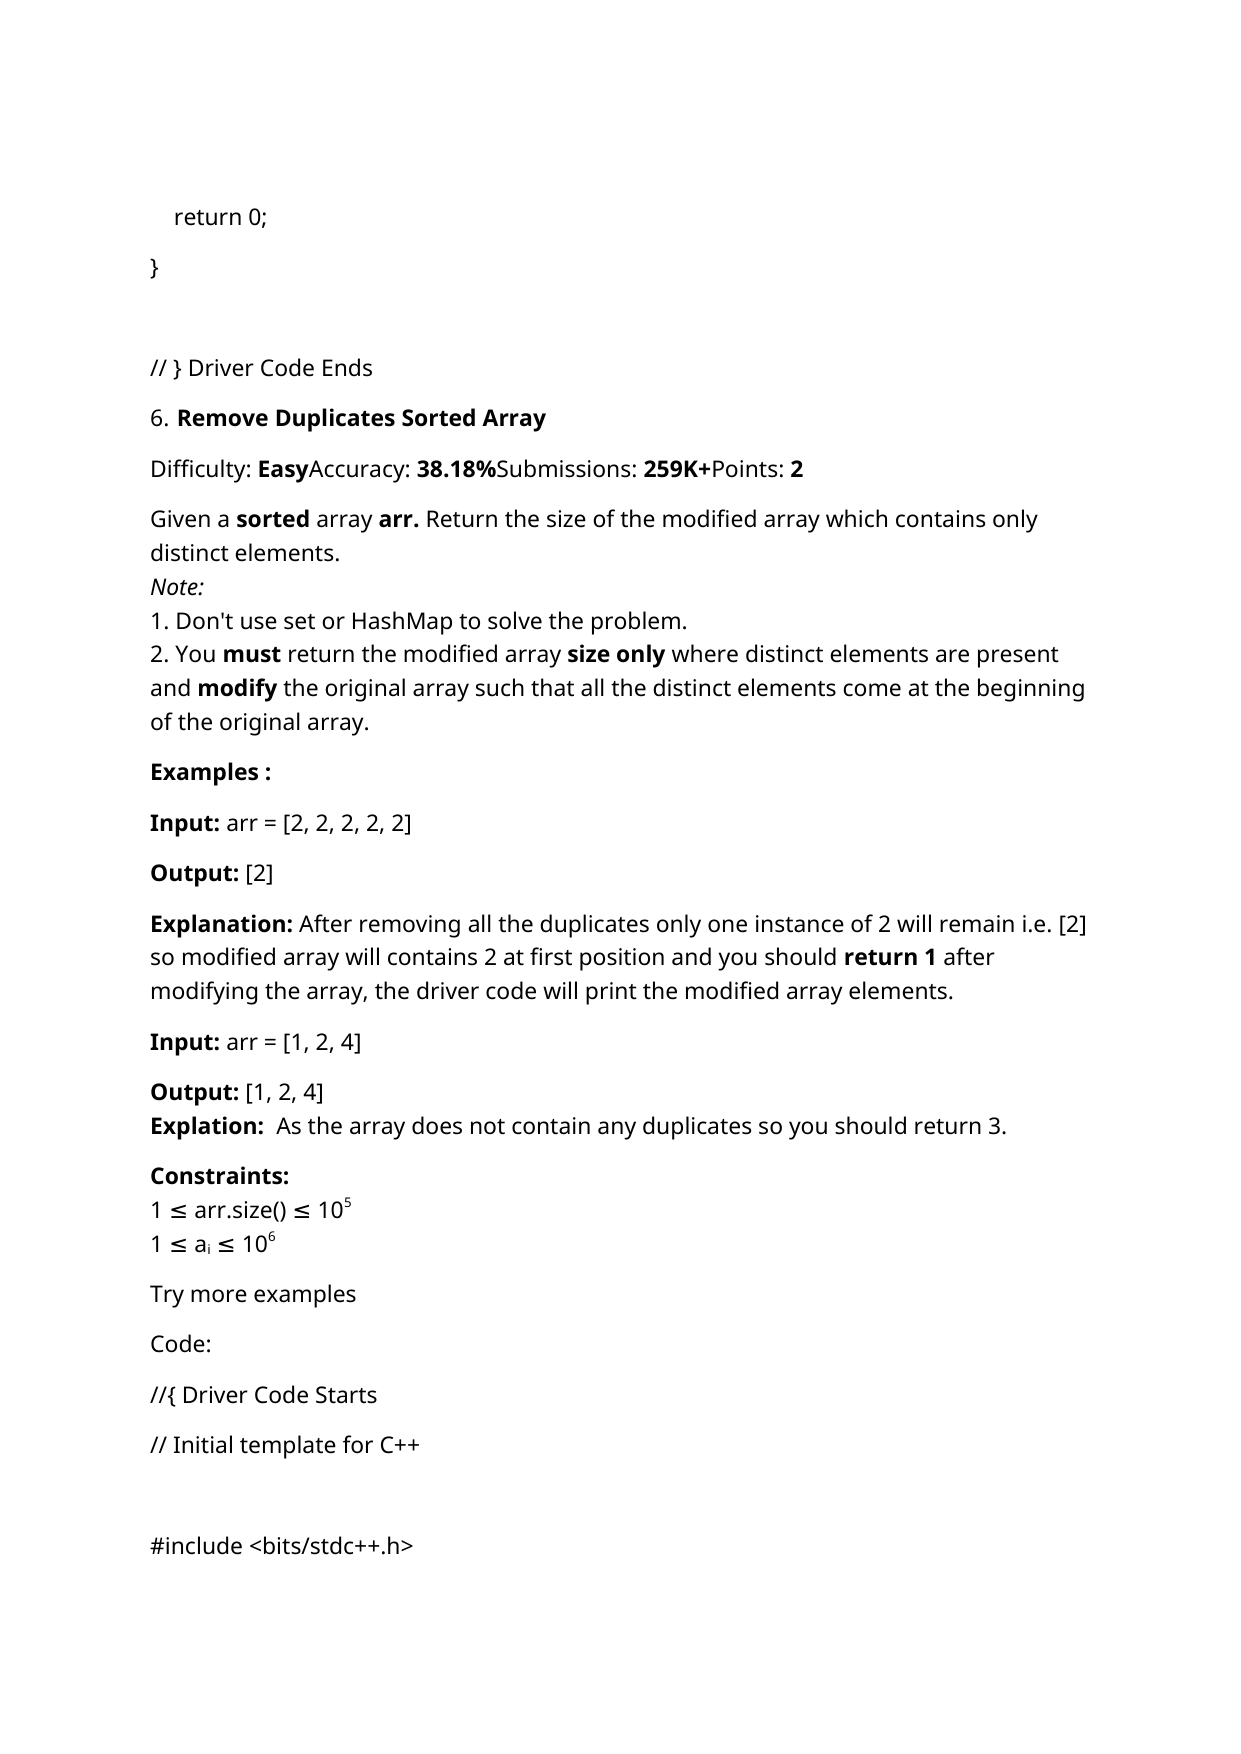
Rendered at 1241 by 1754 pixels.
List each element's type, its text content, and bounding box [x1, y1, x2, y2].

text Input: arr = [1, 2, 4] [150, 1026, 1090, 1057]
text } [150, 251, 1090, 282]
text Output: [1, 2, 4] Explation: As the array does not contain any duplicates so you should return 3. [150, 1076, 1090, 1141]
text Given a sorted array arr. Return the size of the modified array which contains only distinct elements. Note: 1. Don't use set or HashMap to solve the problem. 2. You must return the modified array size only where distinct elements are present and modify the original array such that all the distinct elements come at the beginning of the original array. [150, 503, 1090, 737]
text //{ Driver Code Starts [150, 1379, 1090, 1410]
text Code: [150, 1328, 1090, 1360]
text Explanation: After removing all the duplicates only one instance of 2 will remain i.e. [2] so modified array will contains 2 at first position and you should return 1 after modifying the array, the driver code will print the modified array elements. [150, 908, 1090, 1006]
text return 0; [150, 200, 1090, 232]
text Examples : [150, 756, 1090, 788]
text Input: arr = [2, 2, 2, 2, 2] [150, 807, 1090, 838]
text Output: [2] [150, 857, 1090, 888]
text // } Driver Code Ends [150, 352, 1090, 383]
text // Initial template for C++ [150, 1429, 1090, 1461]
text Constraints: 1 ≤ arr.size() ≤ 105 1 ≤ ai ≤ 106 [150, 1160, 1090, 1259]
text 6. Remove Duplicates Sorted Array [150, 402, 1090, 433]
text Try more examples [150, 1278, 1090, 1309]
text Difficulty: EasyAccuracy: 38.18%Submissions: 259K+Points: 2 [150, 453, 1090, 484]
text #include <bits/stdc++.h> [150, 1530, 1090, 1561]
